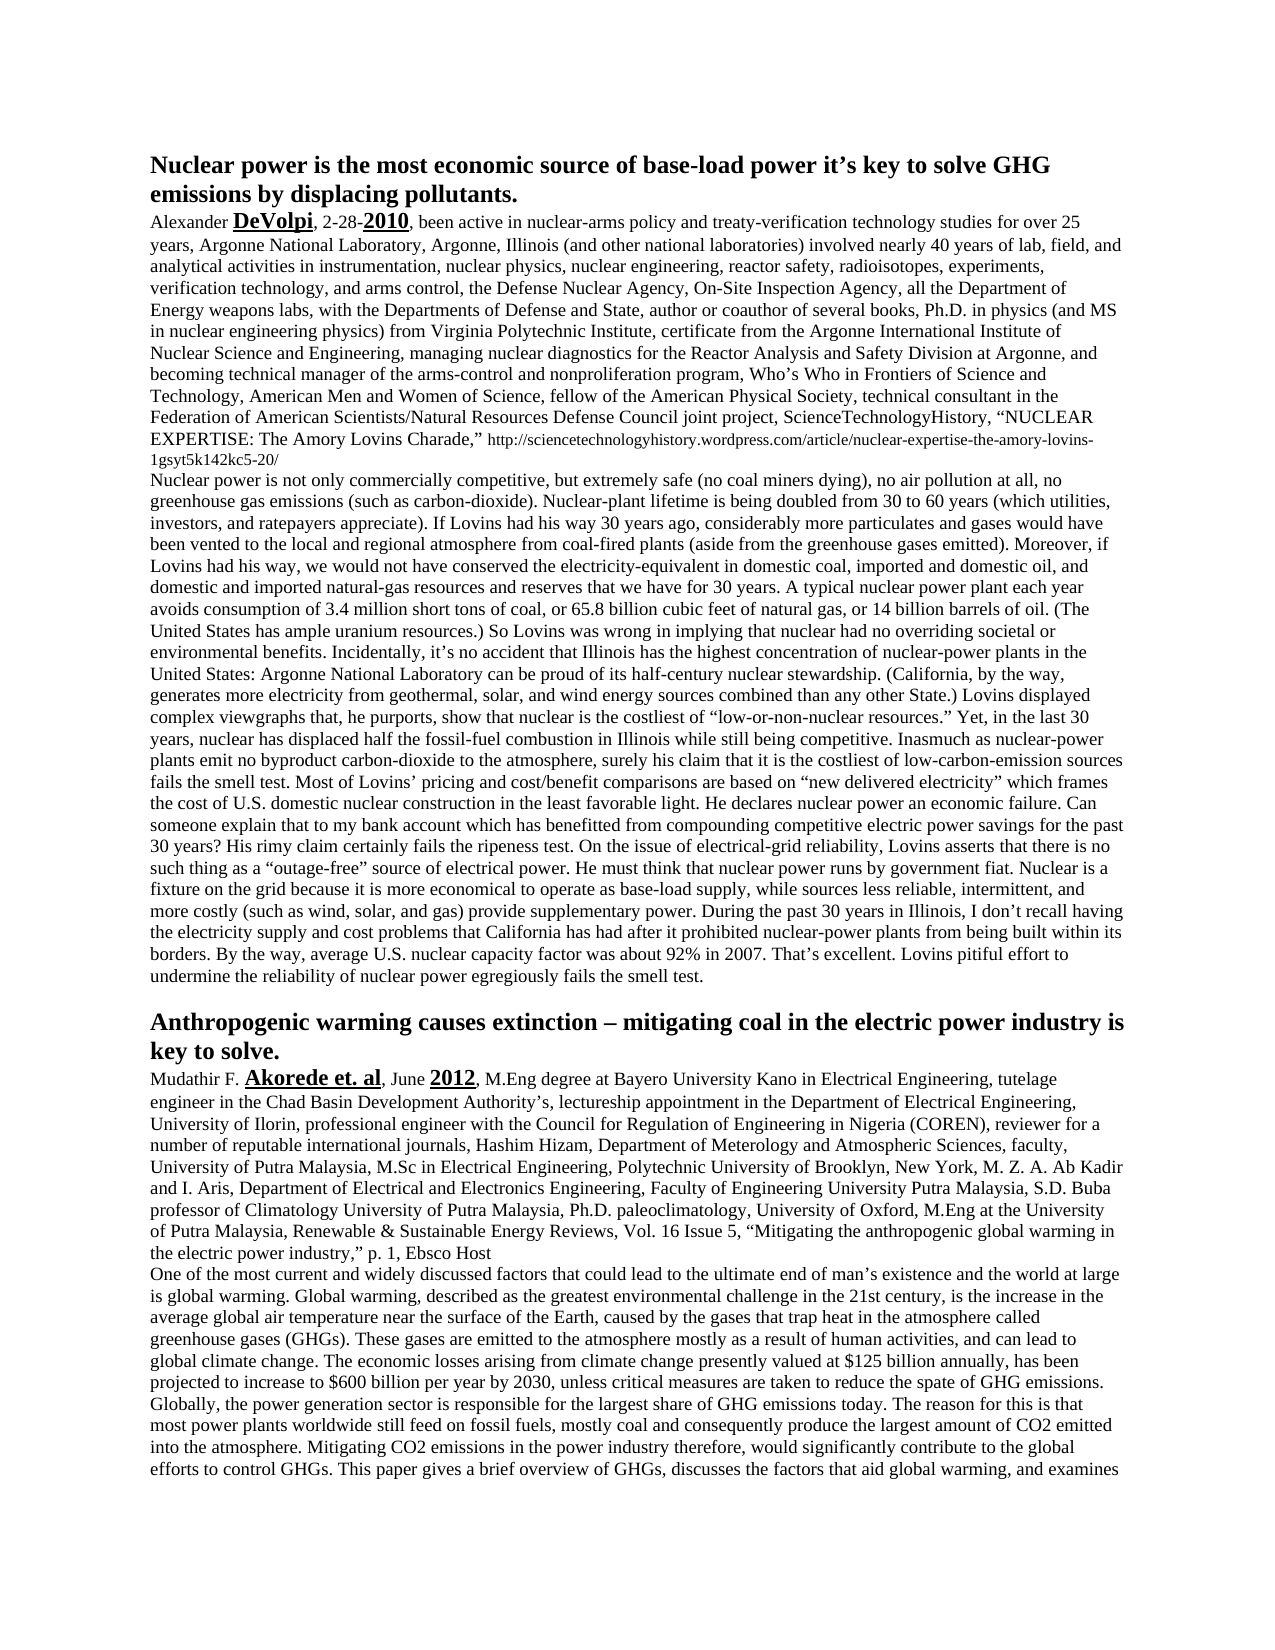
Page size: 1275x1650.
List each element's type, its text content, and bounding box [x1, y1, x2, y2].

text Nuclear power is not only commercially competitive, but extremely safe (no coal miners dying), no air pollution at all, no greenhouse gas emissions (such as carbon-dioxide). Nuclear-plant lifetime is being doubled from 30 to 60 years (which utilities, investors, and ratepayers appreciate). If Lovins had his way 30 years ago, considerably more particulates and gases would have been vented to the local and regional atmosphere from coal-fired plants (aside from the greenhouse gases emitted). Moreover, if Lovins had his way, we would not have conserved the electricity-equivalent in domestic coal, imported and domestic oil, and domestic and imported natural-gas resources and reserves that we have for 30 years. A typical nuclear power plant each year avoids consumption of 3.4 million short tons of coal, or 65.8 billion cubic feet of natural gas, or 14 billion barrels of oil. (The United States has ample uranium resources.) So Lovins was wrong in implying that nuclear had no overriding societal or environmental benefits. Incidentally, it’s no accident that Illinois has the highest concentration of nuclear-power plants in the United States: Argonne National Laboratory can be proud of its half-century nuclear stewardship. (California, by the way, generates more electricity from geothermal, solar, and wind energy sources combined than any other State.) Lovins displayed complex viewgraphs that, he purports, show that nuclear is the costliest of “low-or-non-nuclear resources.” Yet, in the last 30 years, nuclear has displaced half the fossil-fuel combustion in Illinois while still being competitive. Inasmuch as nuclear-power plants emit no byproduct carbon-dioxide to the atmosphere, surely his claim that it is the costliest of low-carbon-emission sources fails the smell test. Most of Lovins’ pricing and cost/benefit comparisons are based on “new delivered electricity” which frames the cost of U.S. domestic nuclear construction in the least favorable light. He declares nuclear power an economic failure. Can someone explain that to my bank account which has benefitted from compounding competitive electric power savings for the past 30 years? His rimy claim certainly fails the ripeness test. On the issue of electrical-grid reliability, Lovins asserts that there is no such thing as a “outage-free” source of electrical power. He must think that nuclear power runs by government fiat. Nuclear is a fixture on the grid because it is more economical to operate as base-load supply, while sources less reliable, intermittent, and more costly (such as wind, solar, and gas) provide supplementary power. During the past 30 years in Illinois, I don’t recall having the electricity supply and cost problems that California has had after it prohibited nuclear-power plants from being built within its borders. By the way, average U.S. nuclear capacity factor was about 92% in 2007. That’s excellent. Lovins pitiful effort to undermine the reliability of nuclear power egregiously fails the smell test. [150, 469, 1125, 986]
subtitle Nuclear power is the most economic source of base-load power it’s key to solve GHG emissions by displacing pollutants. [150, 150, 1125, 207]
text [150, 1263, 1125, 1479]
text Mudathir F. Akorede et. al, June 2012, M.Eng degree at Bayero University Kano in Electrical Engineering, tutelage engineer in the Chad Basin Development Authority’s, lectureship appointment in the Department of Electrical Engineering, University of Ilorin, professional engineer with the Council for Regulation of Engineering in Nigeria (COREN), reviewer for a number of reputable international journals, Hashim Hizam, Department of Meterology and Atmospheric Sciences, faculty, University of Putra Malaysia, M.Sc in Electrical Engineering, Polytechnic University of Brooklyn, New York, M. Z. A. Ab Kadir and I. Aris, Department of Electrical and Electronics Engineering, Faculty of Engineering University Putra Malaysia, S.D. Buba professor of Climatology University of Putra Malaysia, Ph.D. paleoclimatology, University of Oxford, M.Eng at the University of Putra Malaysia, Renewable & Sustainable Energy Reviews, Vol. 16 Issue 5, “Mitigating the anthropogenic global warming in the electric power industry,” p. 1, Ebsco Host [150, 1064, 1125, 1263]
text Alexander DeVolpi, 2-28-2010, been active in nuclear-arms policy and treaty-verification technology studies for over 25 years, Argonne National Laboratory, Argonne, Illinois (and other national laboratories) involved nearly 40 years of lab, field, and analytical activities in instrumentation, nuclear physics, nuclear engineering, reactor safety, radioisotopes, experiments, verification technology, and arms control, the Defense Nuclear Agency, On-Site Inspection Agency, all the Department of Energy weapons labs, with the Departments of Defense and State, author or coauthor of several books, Ph.D. in physics (and MS in nuclear engineering physics) from Virginia Polytechnic Institute, certificate from the Argonne International Institute of Nuclear Science and Engineering, managing nuclear diagnostics for the Reactor Analysis and Safety Division at Argonne, and becoming technical manager of the arms-control and nonproliferation program, Who’s Who in Frontiers of Science and Technology, American Men and Women of Science, fellow of the American Physical Society, technical consultant in the Federation of American Scientists/Natural Resources Defense Council joint project, ScienceTechnologyHistory, “NUCLEAR EXPERTISE: The Amory Lovins Charade,” http://sciencetechnologyhistory.wordpress.com/article/nuclear-expertise-the-amory-lovins-1gsyt5k142kc5-20/ [150, 207, 1125, 469]
subtitle Anthropogenic warming causes extinction – mitigating coal in the electric power industry is key to solve. [150, 1007, 1125, 1064]
